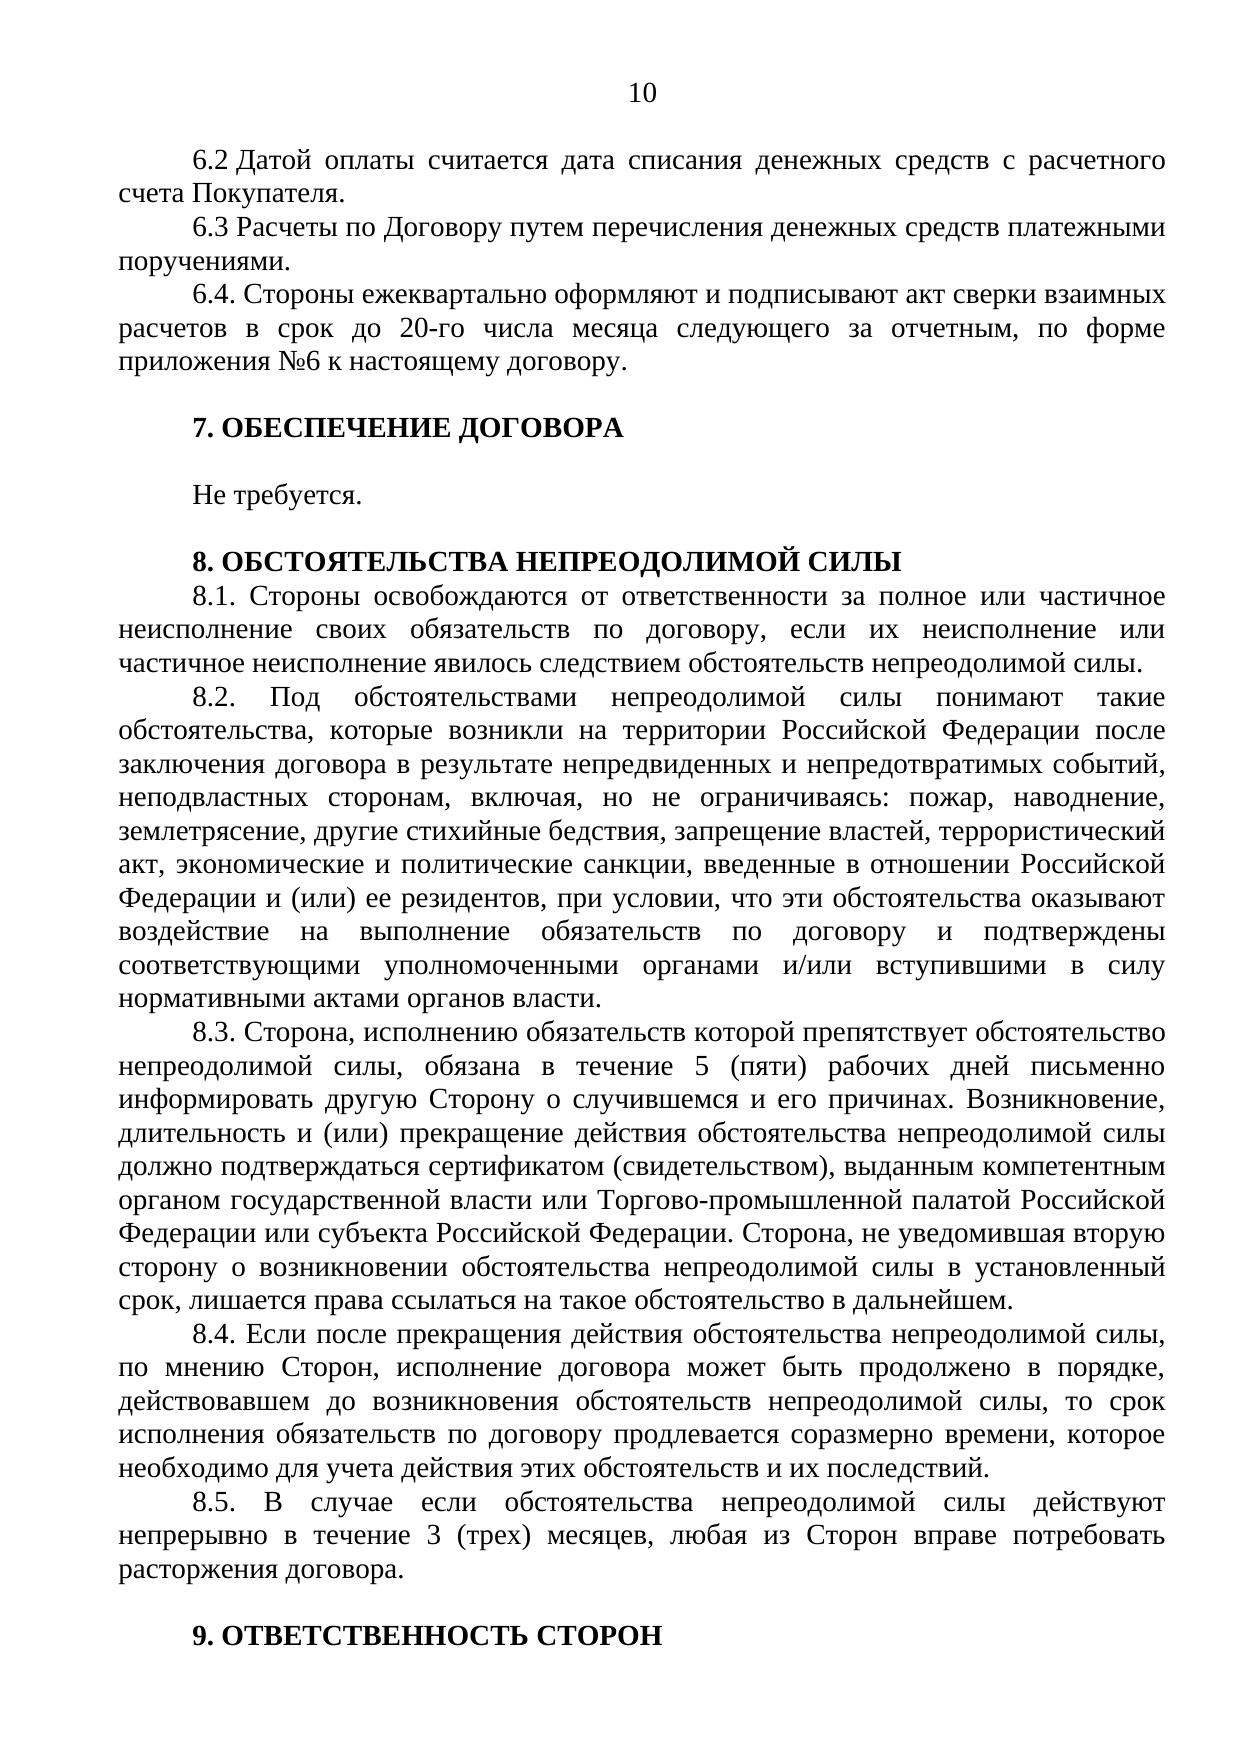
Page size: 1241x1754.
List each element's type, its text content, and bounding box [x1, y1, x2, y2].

text 8. ОБСТОЯТЕЛЬСТВА НЕПРЕОДОЛИМОЙ СИЛЫ [118, 544, 1166, 578]
text 8.5. В случае если обстоятельства непреодолимой силы действуют непрерывно в течение 3 (трех) месяцев, любая из Сторон вправе потребовать расторжения договора. [118, 1484, 1166, 1584]
text 8.3. Сторона, исполнению обязательств которой препятствует обстоятельство непреодолимой силы, обязана в течение 5 (пяти) рабочих дней письменно информировать другую Сторону о случившемся и его причинах. Возникновение, длительность и (или) прекращение действия обстоятельства непреодолимой силы должно подтверждаться сертификатом (свидетельством), выданным компетентным органом государственной власти или Торгово-промышленной палатой Российской Федерации или субъекта Российской Федерации. Сторона, не уведомившая вторую сторону о возникновении обстоятельства непреодолимой силы в установленный срок, лишается права ссылаться на такое обстоятельство в дальнейшем. [118, 1014, 1166, 1316]
text Не требуется. [118, 477, 1166, 511]
text 7. ОБЕСПЕЧЕНИЕ ДОГОВОРА [118, 410, 1166, 444]
text 8.4. Если после прекращения действия обстоятельства непреодолимой силы, по мнению Сторон, исполнение договора может быть продолжено в порядке, действовавшем до возникновения обстоятельств непреодолимой силы, то срок исполнения обязательств по договору продлевается соразмерно времени, которое необходимо для учета действия этих обстоятельств и их последствий. [118, 1316, 1166, 1484]
text 6.4. Стороны ежеквартально оформляют и подписывают акт сверки взаимных расчетов в срок до 20-го числа месяца следующего за отчетным, по форме приложения №6 к настоящему договору. [118, 276, 1166, 377]
text 9. ОТВЕТСТВЕННОСТЬ СТОРОН [118, 1618, 1166, 1651]
text 6.3 Расчеты по Договору путем перечисления денежных средств платежными поручениями. [118, 209, 1166, 276]
text 8.1. Стороны освобождаются от ответственности за полное или частичное неисполнение своих обязательств по договору, если их неисполнение или частичное неисполнение явилось следствием обстоятельств непреодолимой силы. [118, 578, 1166, 679]
text 8.2. Под обстоятельствами непреодолимой силы понимают такие обстоятельства, которые возникли на территории Российской Федерации после заключения договора в результате непредвиденных и непредотвратимых событий, неподвластных сторонам, включая, но не ограничиваясь: пожар, наводнение, землетрясение, другие стихийные бедствия, запрещение властей, террористический акт, экономические и политические санкции, введенные в отношении Российской Федерации и (или) ее резидентов, при условии, что эти обстоятельства оказывают воздействие на выполнение обязательств по договору и подтверждены соответствующими уполномоченными органами и/или вступившими в силу нормативными актами органов власти. [118, 679, 1166, 1014]
text 6.2 Датой оплаты считается дата списания денежных средств с расчетного счета Покупателя. [118, 142, 1166, 209]
